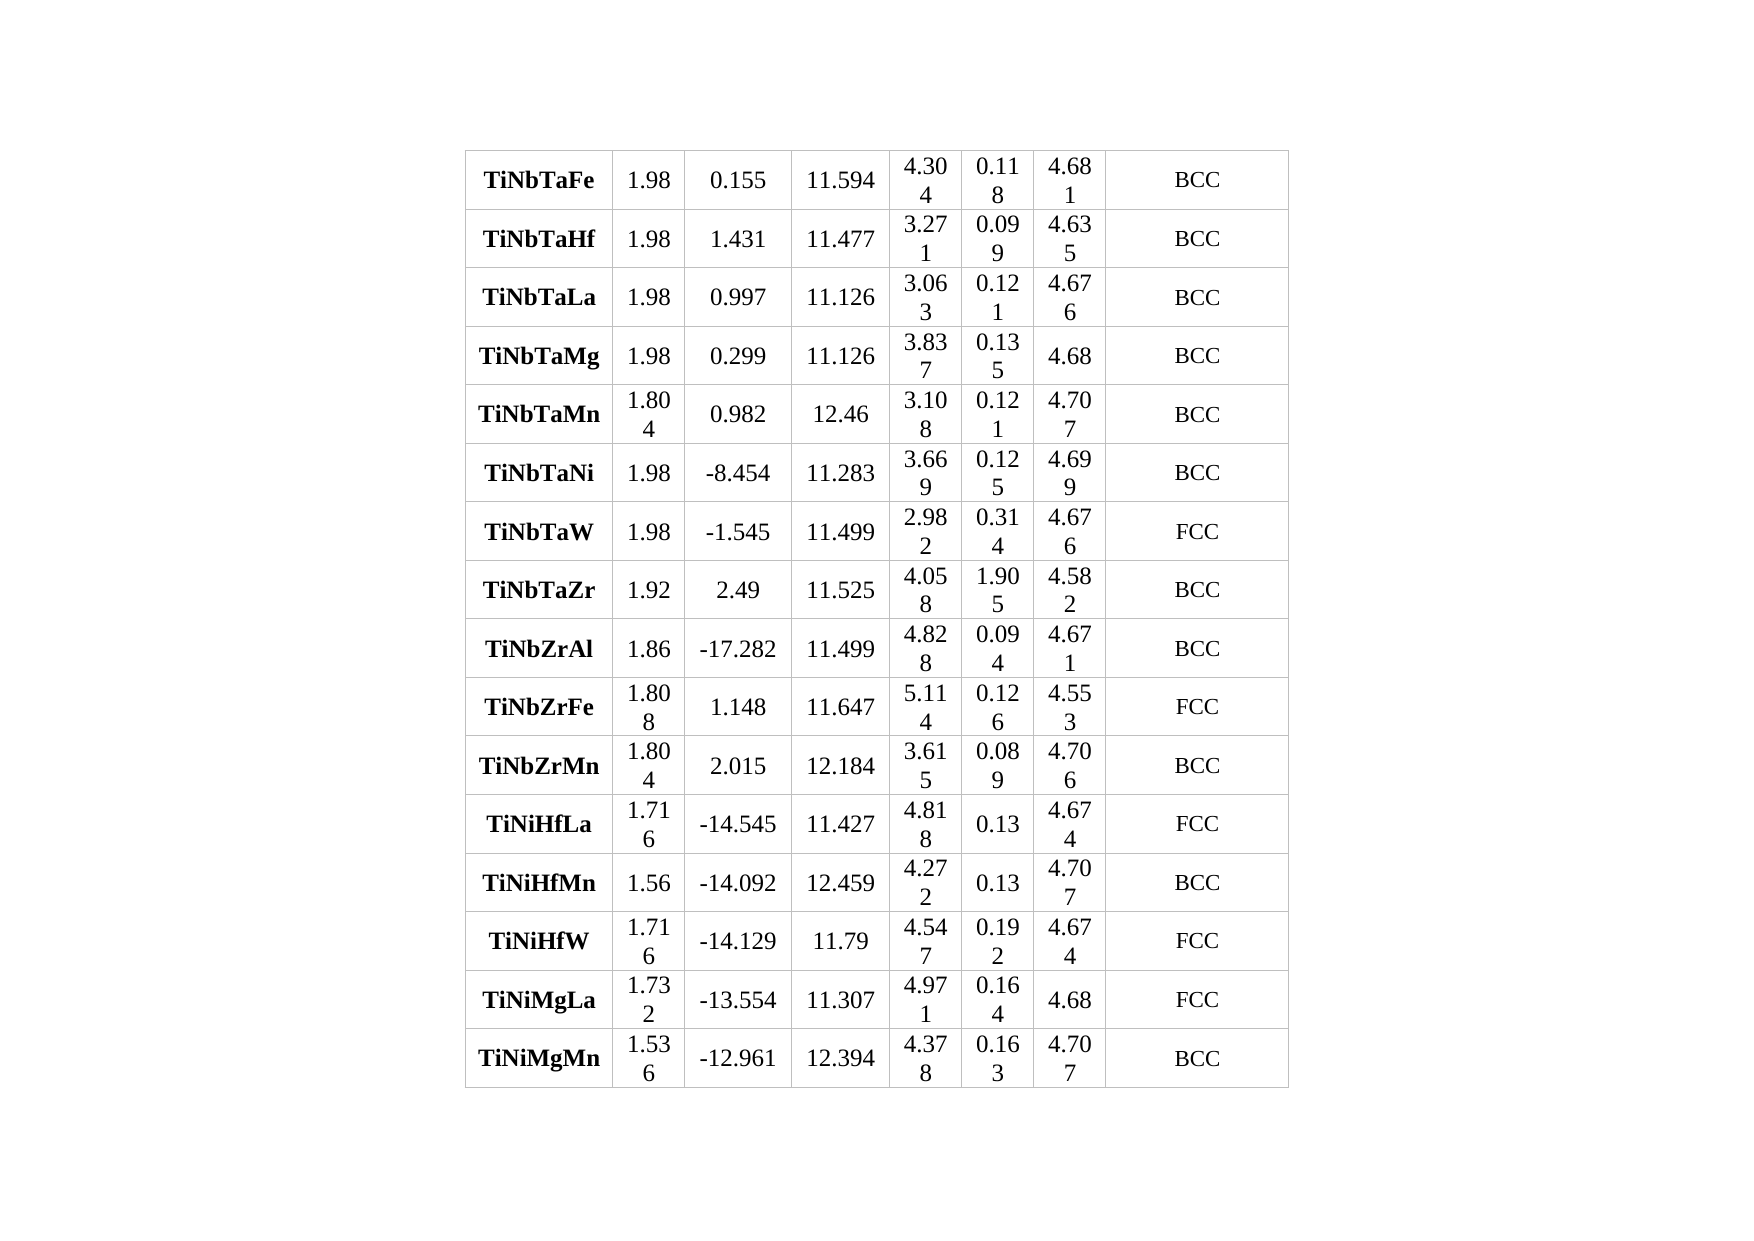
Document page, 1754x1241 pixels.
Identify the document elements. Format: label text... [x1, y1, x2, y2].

table_cell 1.56 [613, 854, 684, 911]
table_cell TiNiHfMn [466, 854, 612, 911]
table_cell -14.129 [685, 912, 791, 969]
table_cell 1.804 [613, 385, 684, 443]
table_cell -1.545 [685, 502, 791, 560]
table_cell 1.98 [613, 327, 684, 384]
table_cell 4.304 [890, 151, 961, 208]
table_cell 11.647 [792, 678, 889, 735]
table_cell 12.394 [792, 1029, 889, 1087]
table_cell 3.108 [890, 385, 961, 443]
table_cell 3.063 [890, 268, 961, 326]
table_cell -14.545 [685, 795, 791, 852]
table_cell 5.114 [890, 678, 961, 735]
table_cell TiNbTaMg [466, 327, 612, 384]
table_cell BCC [1106, 444, 1288, 501]
table_cell 4.582 [1034, 561, 1105, 618]
table_cell 0.135 [962, 327, 1033, 384]
table_cell 2.015 [685, 736, 791, 794]
table_cell 4.818 [890, 795, 961, 852]
table_cell TiNbTaFe [466, 151, 612, 208]
table_cell 1.431 [685, 210, 791, 267]
table_cell 3.837 [890, 327, 961, 384]
table_cell BCC [1106, 736, 1288, 794]
table_cell TiNbTaZr [466, 561, 612, 618]
table_cell 1.536 [613, 1029, 684, 1087]
table_cell BCC [1106, 268, 1288, 326]
table_cell BCC [1106, 619, 1288, 677]
table_cell 0.094 [962, 619, 1033, 677]
table_cell 1.86 [613, 619, 684, 677]
table_cell 0.121 [962, 385, 1033, 443]
table_cell FCC [1106, 912, 1288, 969]
table_cell 1.732 [613, 971, 684, 1028]
table_cell 11.594 [792, 151, 889, 208]
table_cell 4.676 [1034, 502, 1105, 560]
table_cell 1.148 [685, 678, 791, 735]
table_cell 2.982 [890, 502, 961, 560]
table_cell 11.477 [792, 210, 889, 267]
table_cell 1.716 [613, 795, 684, 852]
table_cell 11.79 [792, 912, 889, 969]
table_cell 11.126 [792, 327, 889, 384]
table_cell 1.98 [613, 268, 684, 326]
table_cell 0.163 [962, 1029, 1033, 1087]
table_cell TiNbTaNi [466, 444, 612, 501]
table_cell 0.118 [962, 151, 1033, 208]
table_cell FCC [1106, 678, 1288, 735]
table_cell TiNbZrMn [466, 736, 612, 794]
table_cell TiNiMgLa [466, 971, 612, 1028]
table_cell BCC [1106, 385, 1288, 443]
table_cell 12.459 [792, 854, 889, 911]
table_cell 4.681 [1034, 151, 1105, 208]
table_cell 12.184 [792, 736, 889, 794]
table_cell 0.997 [685, 268, 791, 326]
table_cell 4.706 [1034, 736, 1105, 794]
table_cell 12.46 [792, 385, 889, 443]
table_cell 4.635 [1034, 210, 1105, 267]
table_cell 4.671 [1034, 619, 1105, 677]
table_cell FCC [1106, 502, 1288, 560]
table_cell 1.905 [962, 561, 1033, 618]
table_cell 1.98 [613, 502, 684, 560]
table_cell -12.961 [685, 1029, 791, 1087]
table_cell BCC [1106, 327, 1288, 384]
table_cell 11.499 [792, 619, 889, 677]
table_cell 0.13 [962, 795, 1033, 852]
table_cell TiNbTaW [466, 502, 612, 560]
table_cell 0.126 [962, 678, 1033, 735]
table_cell 0.299 [685, 327, 791, 384]
table_cell 4.674 [1034, 795, 1105, 852]
table_cell 11.283 [792, 444, 889, 501]
table_cell FCC [1106, 795, 1288, 852]
table_cell 4.378 [890, 1029, 961, 1087]
table_cell 3.615 [890, 736, 961, 794]
table_cell -17.282 [685, 619, 791, 677]
table_cell 0.155 [685, 151, 791, 208]
table_cell 0.125 [962, 444, 1033, 501]
table_cell 11.499 [792, 502, 889, 560]
table_cell 11.525 [792, 561, 889, 618]
table_cell 3.271 [890, 210, 961, 267]
table_cell 1.92 [613, 561, 684, 618]
table_cell TiNiHfW [466, 912, 612, 969]
table_cell 4.674 [1034, 912, 1105, 969]
table_cell 4.828 [890, 619, 961, 677]
table_cell BCC [1106, 1029, 1288, 1087]
table_cell 0.164 [962, 971, 1033, 1028]
table_cell 4.707 [1034, 385, 1105, 443]
table_cell 1.98 [613, 444, 684, 501]
table_cell 4.707 [1034, 854, 1105, 911]
table_cell 1.98 [613, 210, 684, 267]
table_cell 0.982 [685, 385, 791, 443]
table_cell 4.971 [890, 971, 961, 1028]
table_cell -8.454 [685, 444, 791, 501]
table_cell 2.49 [685, 561, 791, 618]
table_cell BCC [1106, 210, 1288, 267]
table_cell 1.98 [613, 151, 684, 208]
table_cell TiNbTaMn [466, 385, 612, 443]
table_cell BCC [1106, 854, 1288, 911]
table_cell 4.272 [890, 854, 961, 911]
table_cell -14.092 [685, 854, 791, 911]
table_cell 4.058 [890, 561, 961, 618]
table_cell 3.669 [890, 444, 961, 501]
table_cell 0.089 [962, 736, 1033, 794]
table_cell 4.553 [1034, 678, 1105, 735]
table_cell 1.804 [613, 736, 684, 794]
table_cell 4.68 [1034, 327, 1105, 384]
table_cell TiNbZrAl [466, 619, 612, 677]
table_cell TiNiHfLa [466, 795, 612, 852]
table_cell 4.68 [1034, 971, 1105, 1028]
table_cell 11.427 [792, 795, 889, 852]
table_cell 1.716 [613, 912, 684, 969]
table_cell TiNbZrFe [466, 678, 612, 735]
table_cell 11.307 [792, 971, 889, 1028]
table_cell 4.547 [890, 912, 961, 969]
table_cell 0.13 [962, 854, 1033, 911]
table_cell TiNbTaHf [466, 210, 612, 267]
table_cell BCC [1106, 561, 1288, 618]
table_cell FCC [1106, 971, 1288, 1028]
table_cell 11.126 [792, 268, 889, 326]
table_cell 1.808 [613, 678, 684, 735]
table_cell 4.699 [1034, 444, 1105, 501]
table_cell 4.707 [1034, 1029, 1105, 1087]
table_cell 0.192 [962, 912, 1033, 969]
table_cell BCC [1106, 151, 1288, 208]
table_cell 4.676 [1034, 268, 1105, 326]
table_cell -13.554 [685, 971, 791, 1028]
table_cell TiNiMgMn [466, 1029, 612, 1087]
table_cell 0.121 [962, 268, 1033, 326]
table_cell 0.099 [962, 210, 1033, 267]
table_cell 0.314 [962, 502, 1033, 560]
table_cell TiNbTaLa [466, 268, 612, 326]
